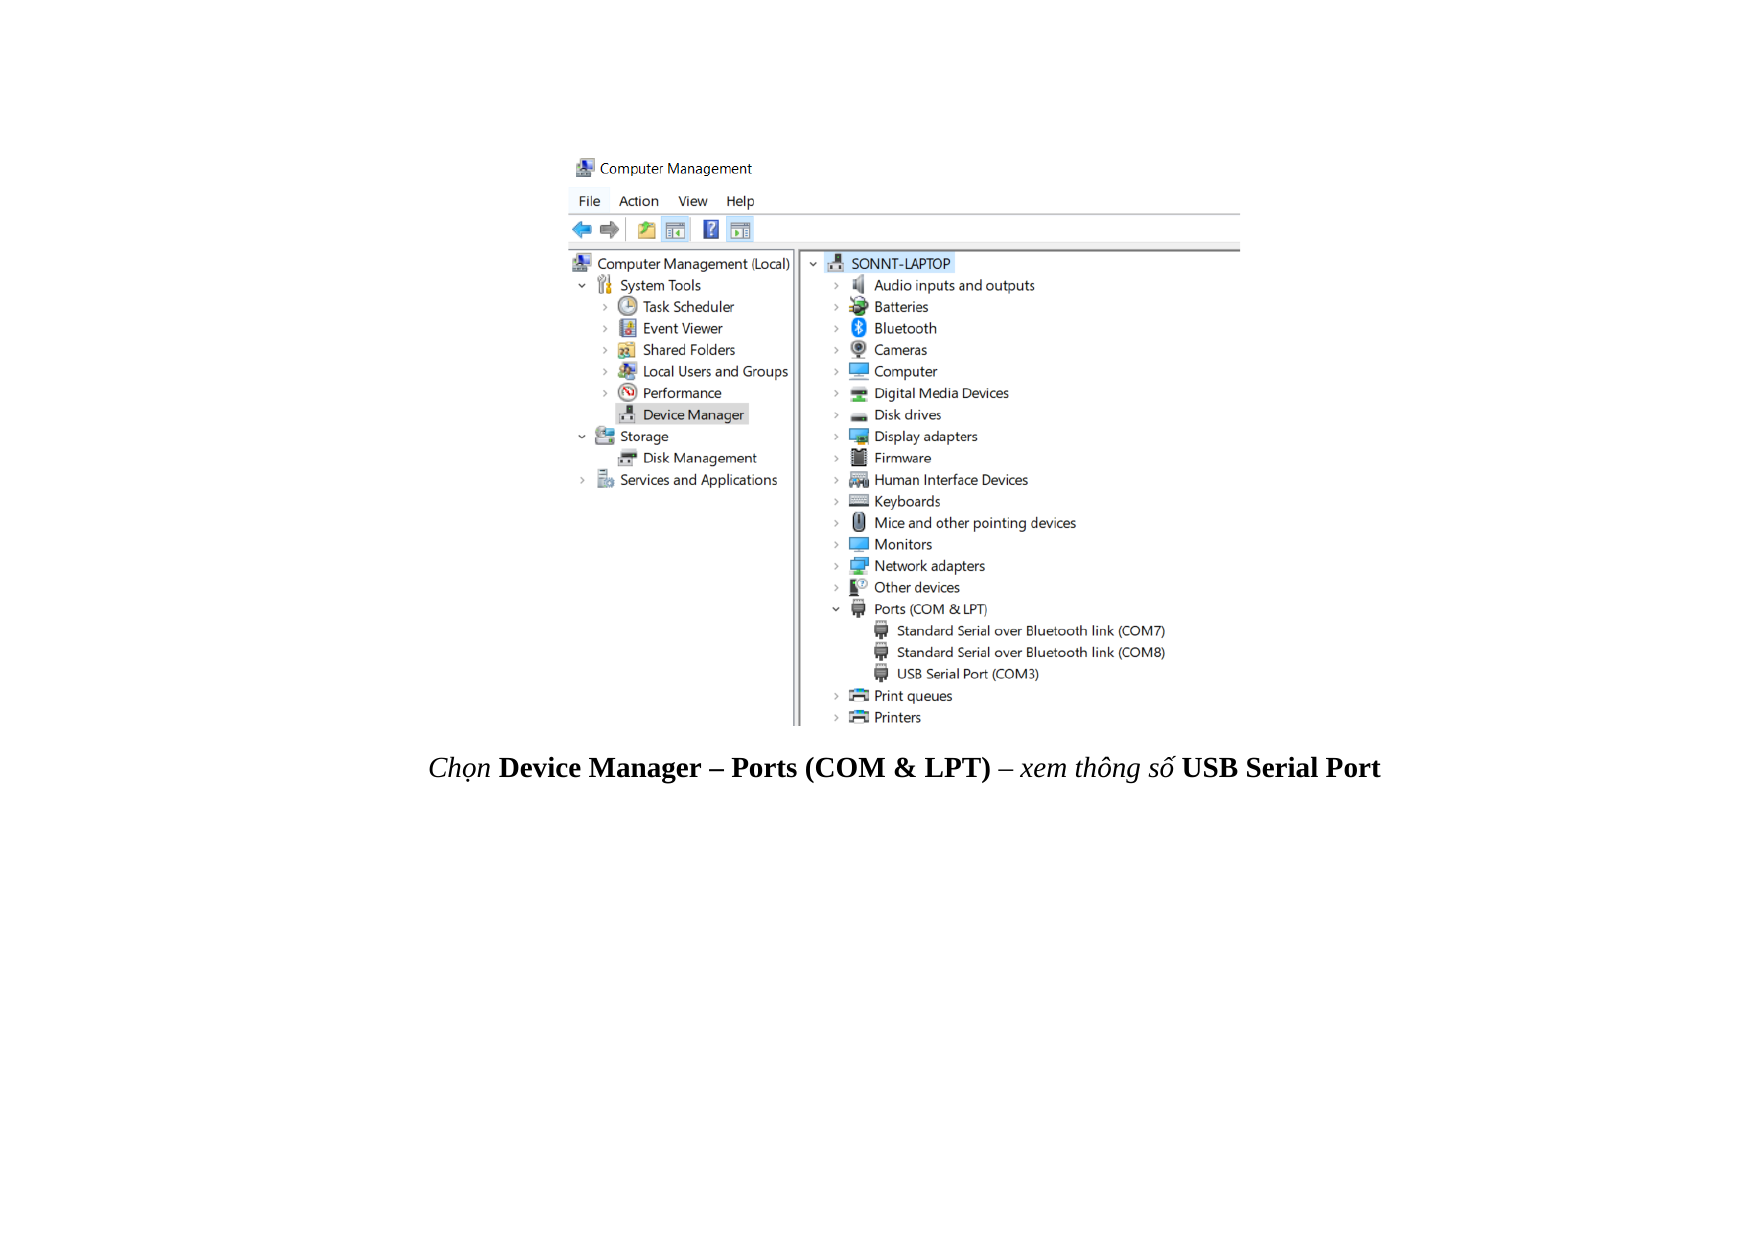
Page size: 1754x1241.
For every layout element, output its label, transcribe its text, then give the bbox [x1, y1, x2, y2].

picture [568, 150, 1241, 726]
text Chọn Device Manager – Ports (COM & LPT) – xem thông số USB Serial Port [187, 750, 1621, 784]
